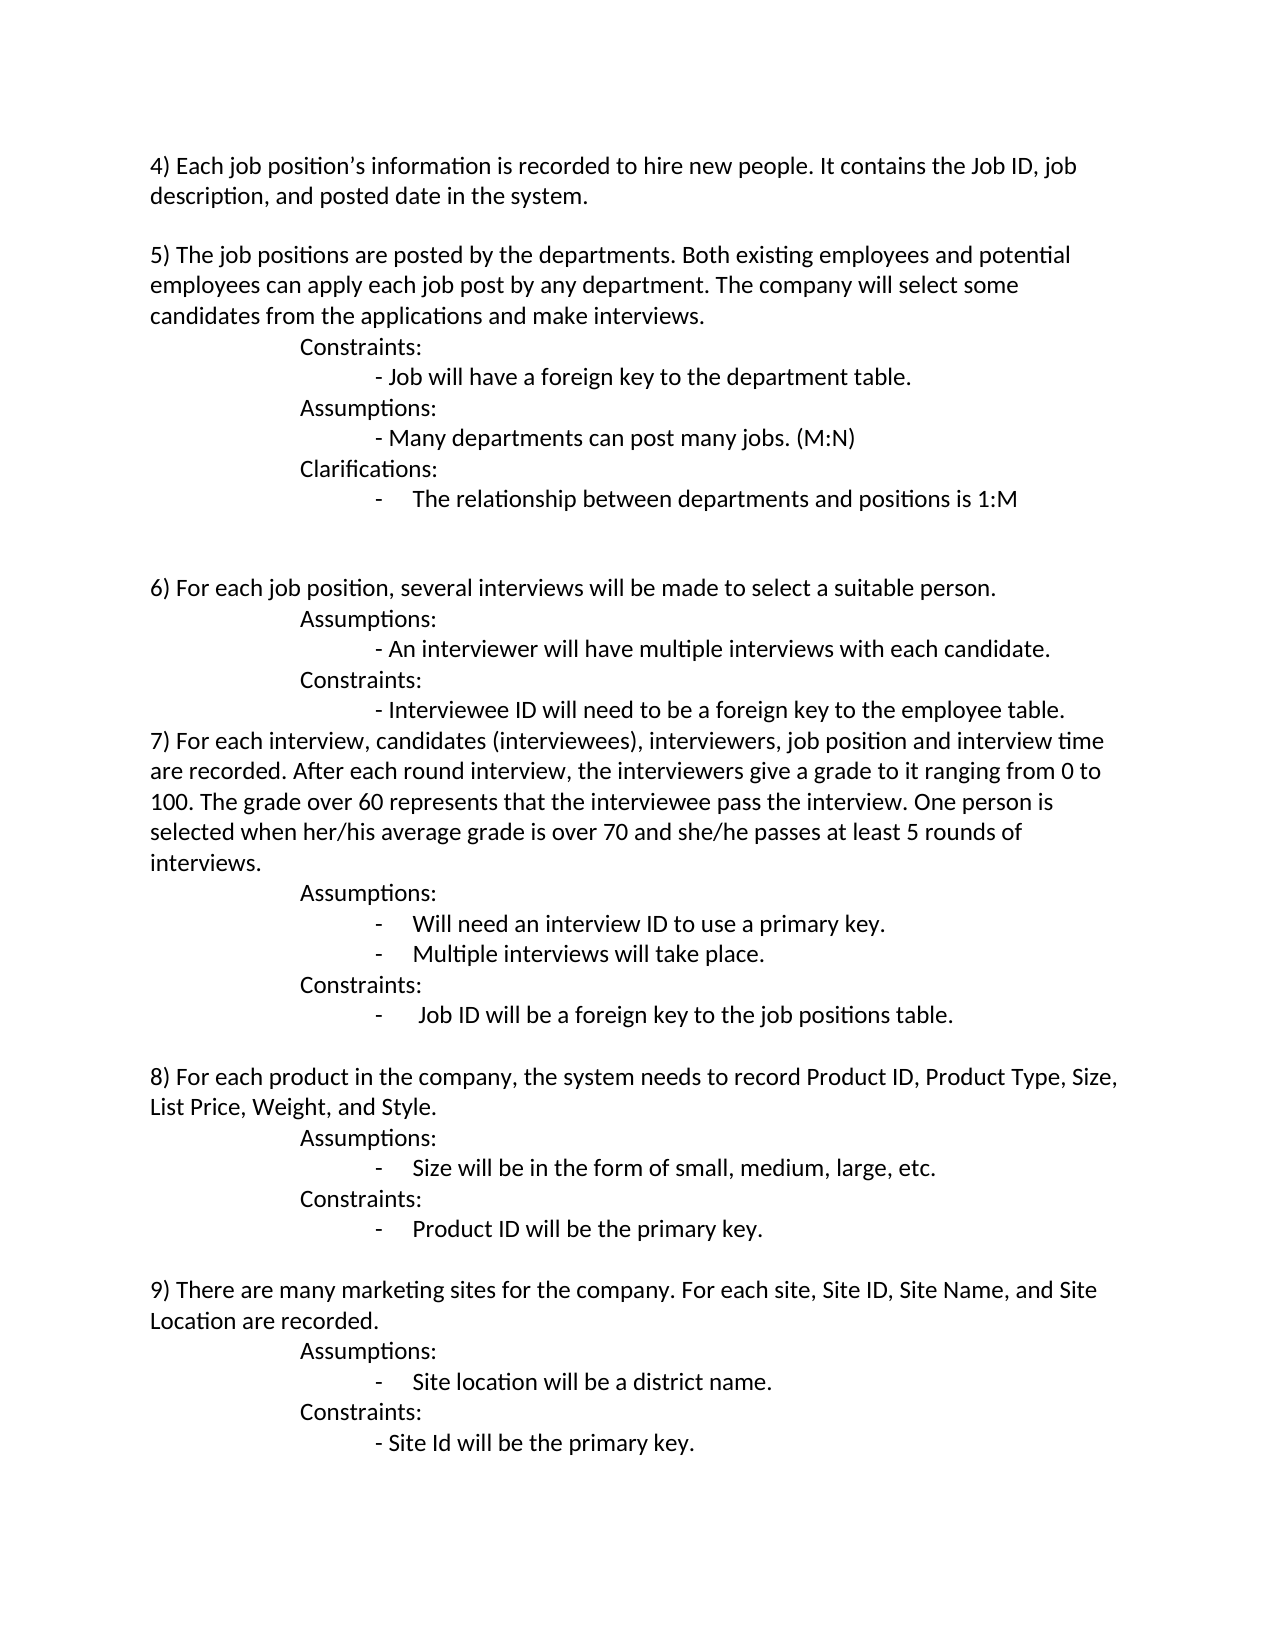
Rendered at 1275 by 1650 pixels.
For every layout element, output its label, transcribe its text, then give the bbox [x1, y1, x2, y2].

text 9) There are many marketing sites for the company. For each site, Site ID, Site Name, and Site Location are recorded. [150, 1274, 1125, 1335]
list Will need an interview ID to use a primary key. [375, 908, 1125, 938]
text 8) For each product in the company, the system needs to record Product ID, Product Type, Size, List Price, Weight, and Style. [150, 1061, 1125, 1122]
text 5) The job positions are posted by the departments. Both existing employees and potential employees can apply each job post by any department. The company will select some candidates from the applications and make interviews. [150, 239, 1125, 331]
list The relationship between departments and positions is 1:M [375, 483, 1125, 514]
text Clarifications: [150, 453, 1125, 483]
text - Interviewee ID will need to be a foreign key to the employee table. [150, 694, 1125, 725]
text Assumptions: - Many departments can post many jobs. (M:N) [150, 392, 1125, 453]
text Constraints: [150, 664, 1125, 694]
text Constraints: [150, 331, 1125, 361]
text Assumptions: [150, 603, 1125, 633]
list Site location will be a district name. [375, 1366, 1125, 1396]
text - An interviewer will have multiple interviews with each candidate. [150, 633, 1125, 664]
list Job ID will be a foreign key to the job positions table. [375, 999, 1125, 1030]
text Constraints: [225, 969, 1125, 999]
text 6) For each job position, several interviews will be made to select a suitable person. [150, 572, 1125, 603]
list Product ID will be the primary key. [375, 1213, 1125, 1244]
text Constraints: [150, 1183, 1125, 1213]
list Multiple interviews will take place. [375, 938, 1125, 969]
list Size will be in the form of small, medium, large, etc. [375, 1152, 1125, 1183]
text Constraints: [150, 1396, 1125, 1427]
text 7) For each interview, candidates (interviewees), interviewers, job position and interview time are recorded. After each round interview, the interviewers give a grade to it ranging from 0 to 100. The grade over 60 represents that the interviewee pass the interview. One person is selected when her/his average grade is over 70 and she/he passes at least 5 rounds of interviews. [150, 725, 1125, 877]
text - Job will have a foreign key to the department table. [150, 361, 1125, 392]
text Assumptions: [150, 1335, 1125, 1366]
text 4) Each job position’s information is recorded to hire new people. It contains the Job ID, job description, and posted date in the system. [150, 150, 1125, 211]
text Assumptions: [150, 1122, 1125, 1152]
text - Site Id will be the primary key. [150, 1427, 1125, 1457]
text Assumptions: [150, 877, 1125, 908]
